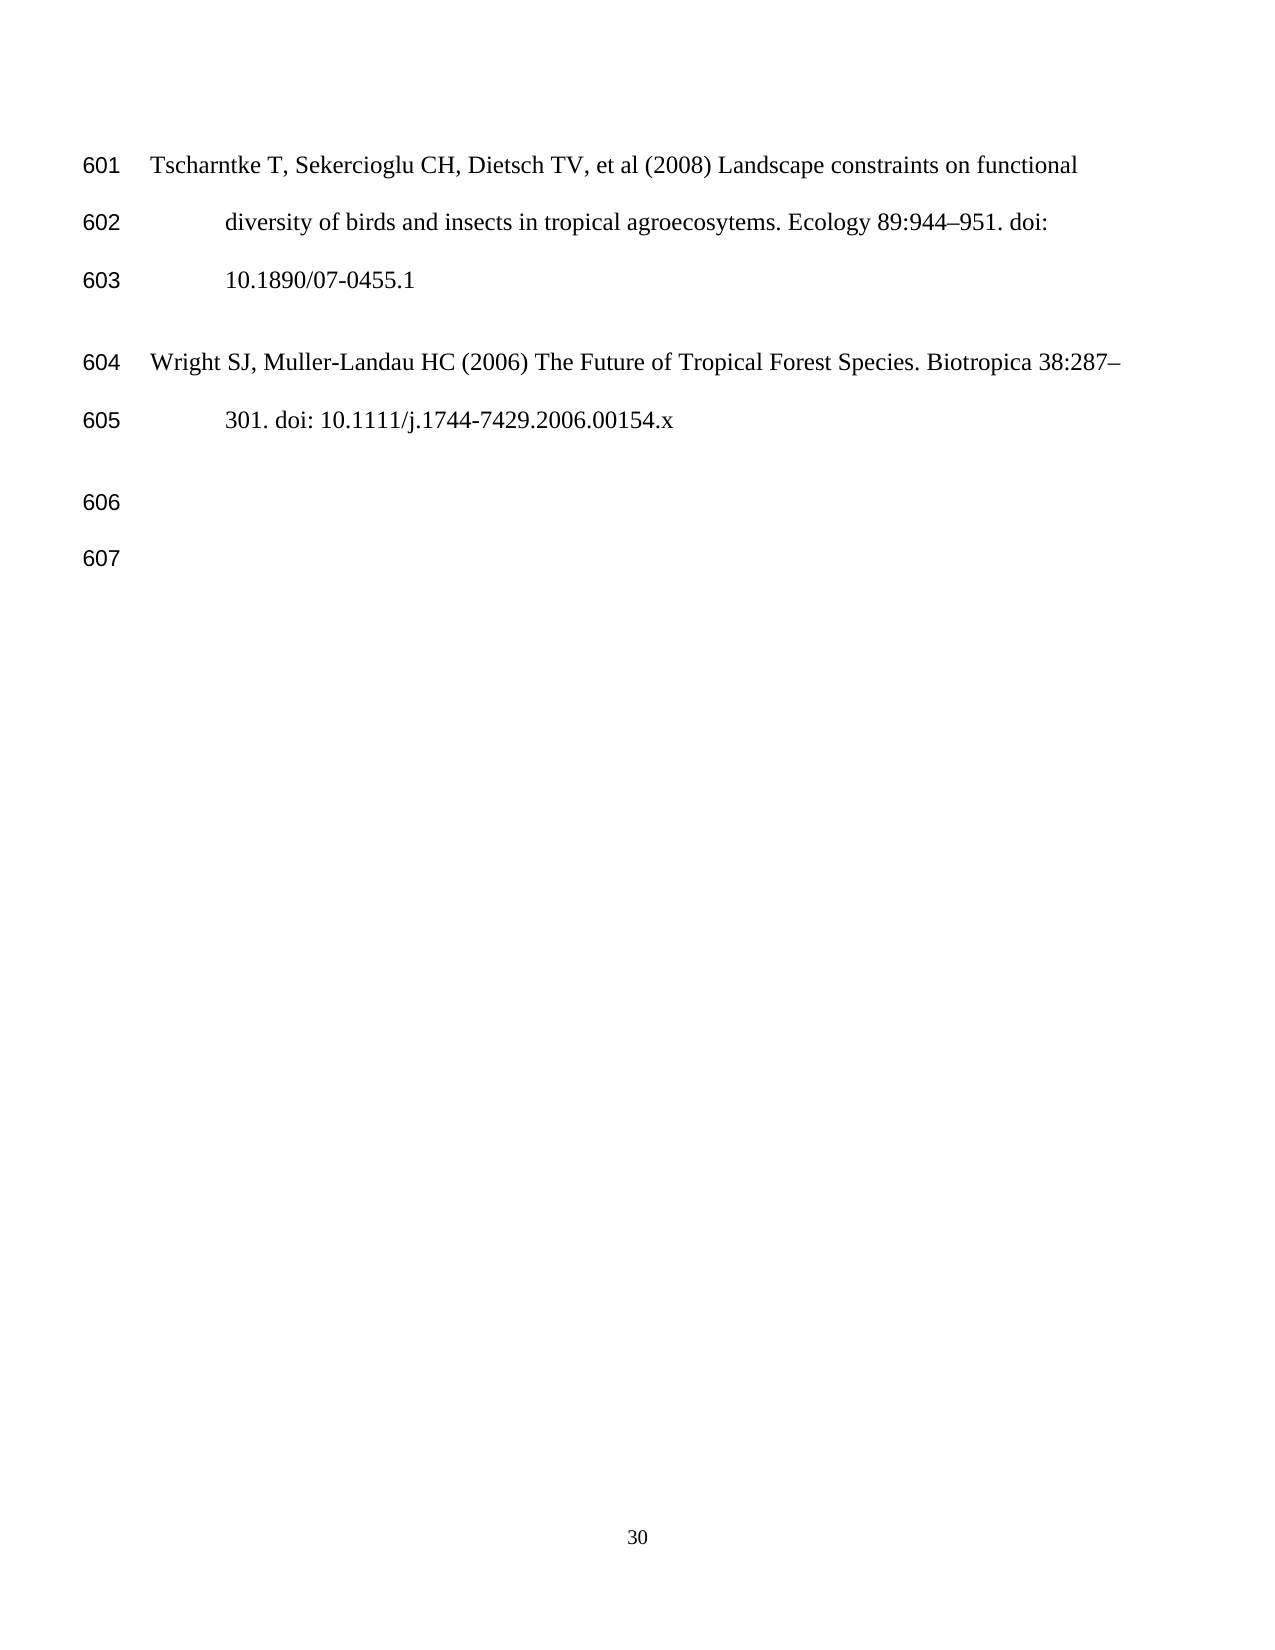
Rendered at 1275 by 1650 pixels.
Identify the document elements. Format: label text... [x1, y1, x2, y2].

text Wright SJ, Muller-Landau HC (2006) The Future of Tropical Forest Species. Biotropica 38:287–301. doi: 10.1111/j.1744-7429.2006.00154.x [150, 347, 1125, 434]
text Tscharntke T, Sekercioglu CH, Dietsch TV, et al (2008) Landscape constraints on functional diversity of birds and insects in tropical agroecosytems. Ecology 89:944–951. doi: 10.1890/07-0455.1 [150, 150, 1125, 294]
